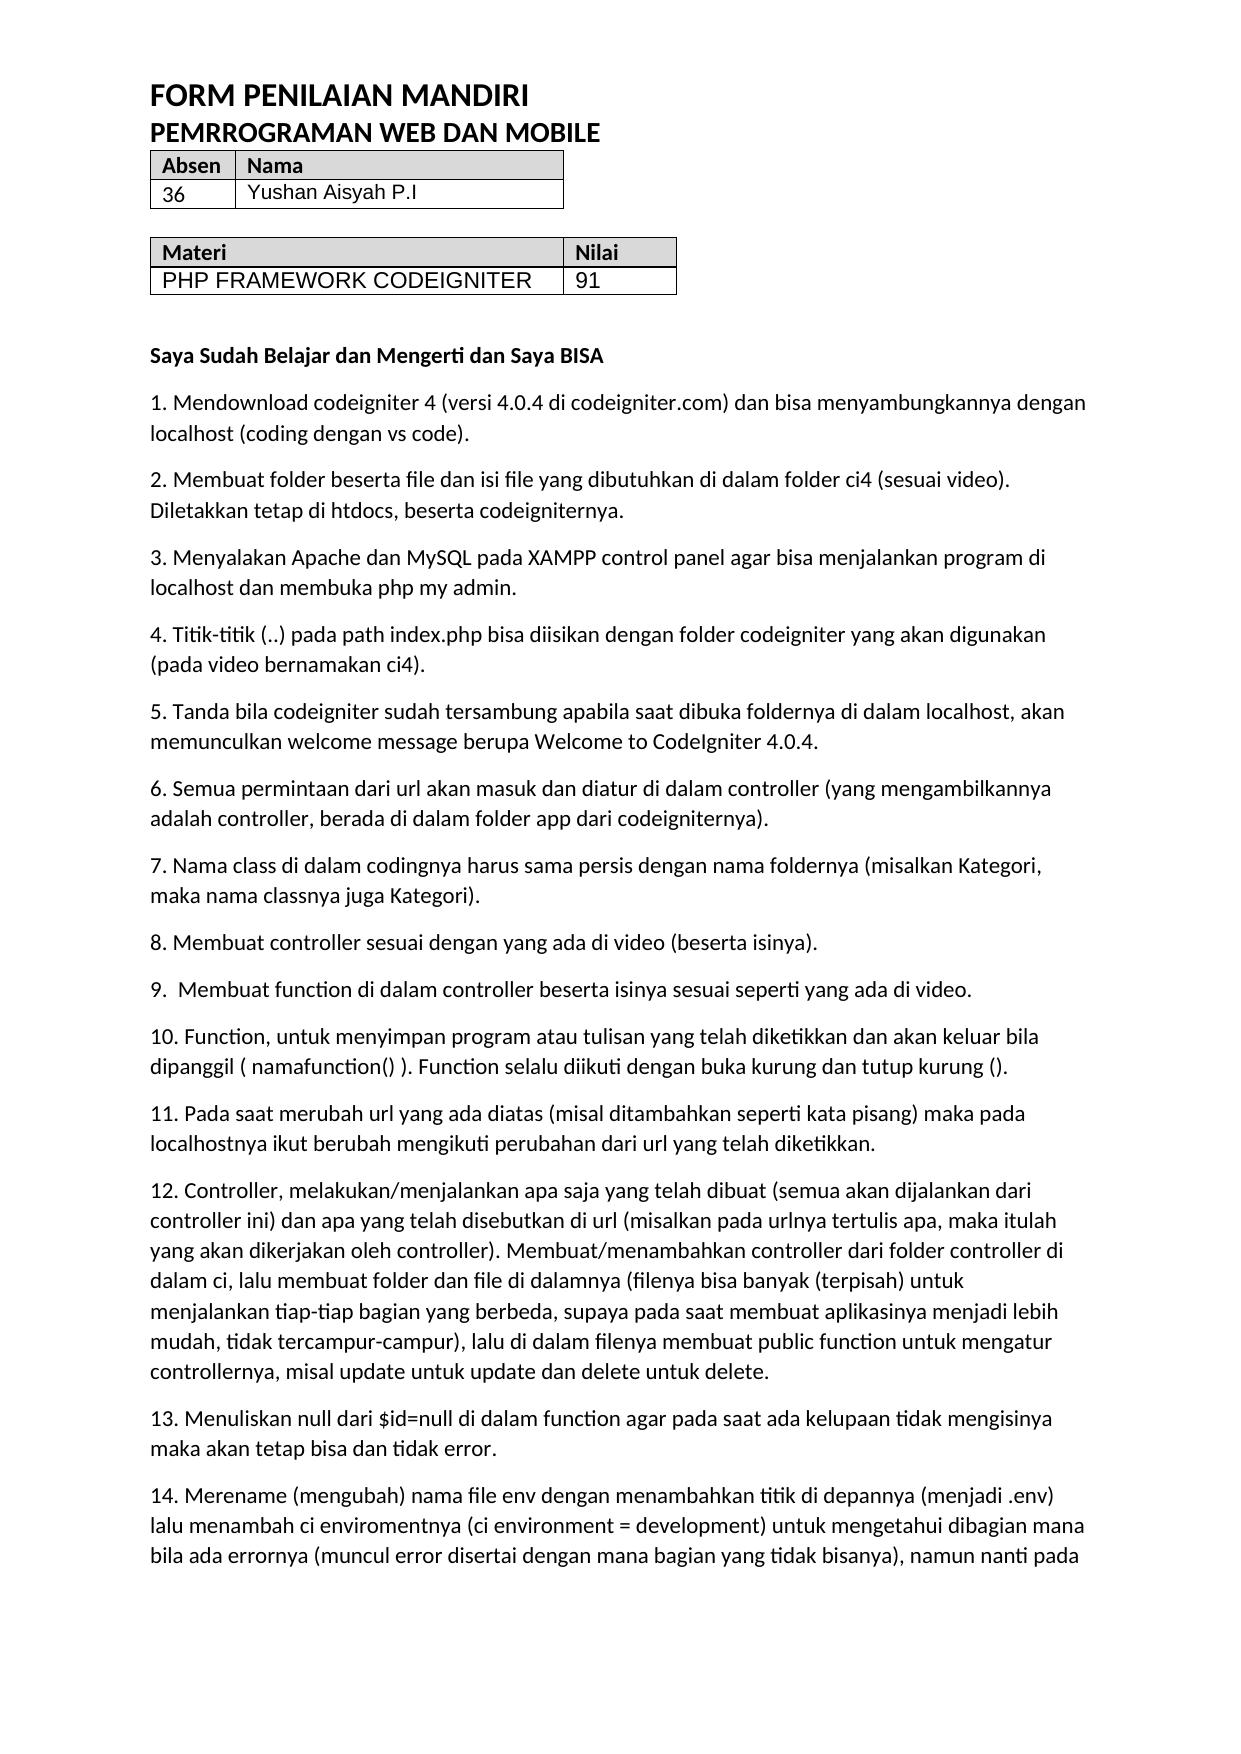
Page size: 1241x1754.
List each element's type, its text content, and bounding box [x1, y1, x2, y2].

text 10. Function, untuk menyimpan program atau tulisan yang telah diketikkan dan akan keluar bila dipanggil ( namafunction() ). Function selalu diikuti dengan buka kurung dan tutup kurung (). [150, 1022, 1090, 1080]
text 8. Membuat controller sesuai dengan yang ada di video (beserta isinya). [150, 928, 1090, 956]
text 12. Controller, melakukan/menjalankan apa saja yang telah dibuat (semua akan dijalankan dari controller ini) dan apa yang telah disebutkan di url (misalkan pada urlnya tertulis apa, maka itulah yang akan dikerjakan oleh controller). Membuat/menambahkan controller dari folder controller di dalam ci, lalu membuat folder dan file di dalamnya (filenya bisa banyak (terpisah) untuk menjalankan tiap-tiap bagian yang berbeda, supaya pada saat membuat aplikasinya menjadi lebih mudah, tidak tercampur-campur), lalu di dalam filenya membuat public function untuk mengatur controllernya, misal update untuk update dan delete untuk delete. [150, 1176, 1090, 1385]
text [150, 1481, 1090, 1570]
text 13. Menuliskan null dari $id=null di dalam function agar pada saat ada kelupaan tidak mengisinya maka akan tetap bisa dan tidak error. [150, 1404, 1090, 1462]
text Saya Sudah Belajar dan Mengerti dan Saya BISA [150, 342, 1090, 370]
table_cell 91 [564, 268, 676, 294]
text 11. Pada saat merubah url yang ada diatas (misal ditambahkan seperti kata pisang) maka pada localhostnya ikut berubah mengikuti perubahan dari url yang telah diketikkan. [150, 1099, 1090, 1157]
text 6. Semua permintaan dari url akan masuk dan diatur di dalam controller (yang mengambilkannya adalah controller, berada di dalam folder app dari codeigniternya). [150, 774, 1090, 832]
text 5. Tanda bila codeigniter sudah tersambung apabila saat dibuka foldernya di dalam localhost, akan memunculkan welcome message berupa Welcome to CodeIgniter 4.0.4. [150, 697, 1090, 755]
text 9. Membuat function di dalam controller beserta isinya sesuai seperti yang ada di video. [150, 975, 1090, 1003]
table_header Materi [151, 238, 563, 266]
text 7. Nama class di dalam codingnya harus sama persis dengan nama foldernya (misalkan Kategori, maka nama classnya juga Kategori). [150, 851, 1090, 909]
text 4. Titik-titik (..) pada path index.php bisa diisikan dengan folder codeigniter yang akan digunakan (pada video bernamakan ci4). [150, 620, 1090, 678]
text 3. Menyalakan Apache dan MySQL pada XAMPP control panel agar bisa menjalankan program di localhost dan membuka php my admin. [150, 543, 1090, 601]
text 1. Mendownload codeigniter 4 (versi 4.0.4 di codeigniter.com) dan bisa menyambungkannya dengan localhost (coding dengan vs code). [150, 388, 1090, 447]
text 2. Membuat folder beserta file dan isi file yang dibutuhkan di dalam folder ci4 (sesuai video). Diletakkan tetap di htdocs, beserta codeigniternya. [150, 466, 1090, 524]
table_header Nilai [564, 238, 676, 266]
table_cell PHP FRAMEWORK CODEIGNITER [151, 268, 563, 294]
